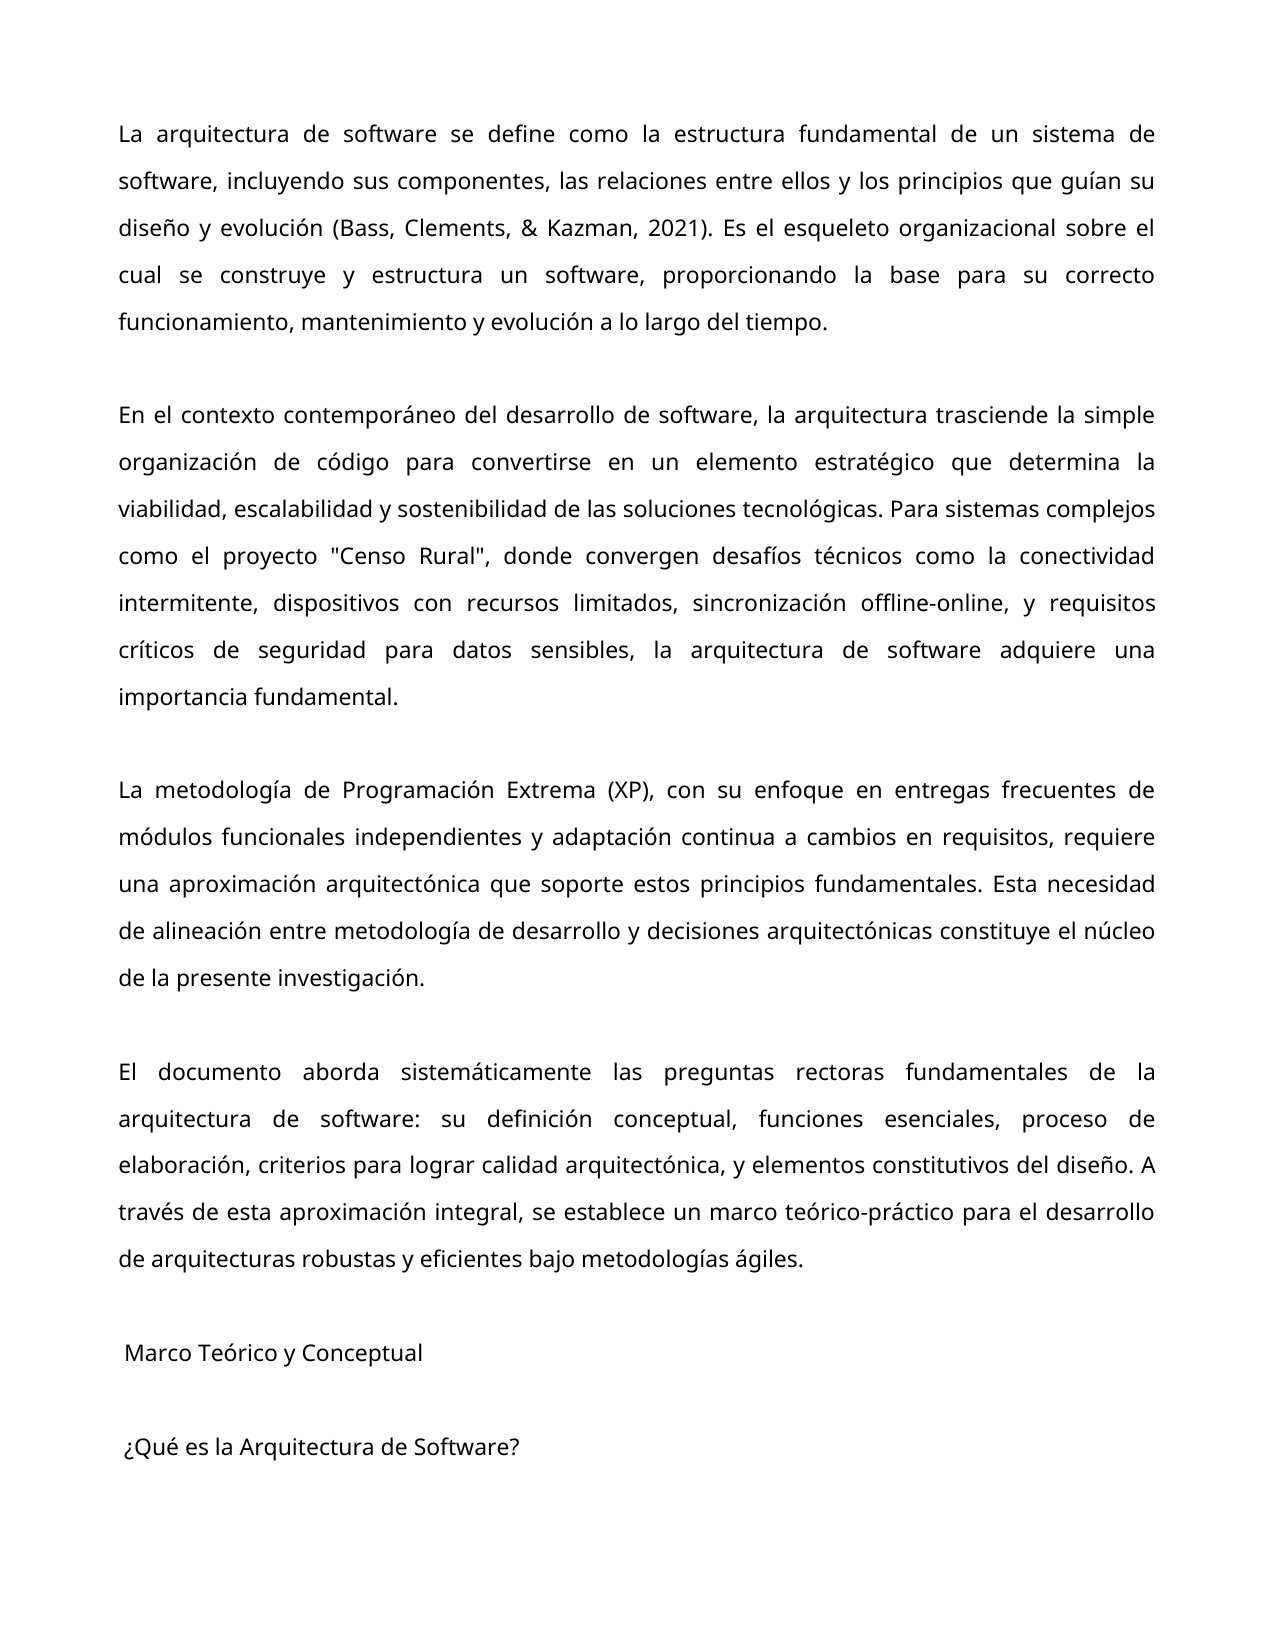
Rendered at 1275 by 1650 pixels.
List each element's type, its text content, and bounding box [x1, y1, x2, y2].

text La arquitectura de software se define como la estructura fundamental de un sistema de software, incluyendo sus componentes, las relaciones entre ellos y los principios que guían su diseño y evolución (Bass, Clements, & Kazman, 2021). Es el esqueleto organizacional sobre el cual se construye y estructura un software, proporcionando la base para su correcto funcionamiento, mantenimiento y evolución a lo largo del tiempo. [118, 118, 1157, 337]
text Marco Teórico y Conceptual [118, 1337, 1157, 1368]
text La metodología de Programación Extrema (XP), con su enfoque en entregas frecuentes de módulos funcionales independientes y adaptación continua a cambios en requisitos, requiere una aproximación arquitectónica que soporte estos principios fundamentales. Esta necesidad de alineación entre metodología de desarrollo y decisiones arquitectónicas constituye el núcleo de la presente investigación. [118, 774, 1157, 993]
text El documento aborda sistemáticamente las preguntas rectoras fundamentales de la arquitectura de software: su definición conceptual, funciones esenciales, proceso de elaboración, criterios para lograr calidad arquitectónica, y elementos constitutivos del diseño. A través de esta aproximación integral, se establece un marco teórico-práctico para el desarrollo de arquitecturas robustas y eficientes bajo metodologías ágiles. [118, 1056, 1157, 1274]
text ¿Qué es la Arquitectura de Software? [118, 1431, 1157, 1462]
text En el contexto contemporáneo del desarrollo de software, la arquitectura trasciende la simple organización de código para convertirse en un elemento estratégico que determina la viabilidad, escalabilidad y sostenibilidad de las soluciones tecnológicas. Para sistemas complejos como el proyecto "Censo Rural", donde convergen desafíos técnicos como la conectividad intermitente, dispositivos con recursos limitados, sincronización offline-online, y requisitos críticos de seguridad para datos sensibles, la arquitectura de software adquiere una importancia fundamental. [118, 399, 1157, 712]
